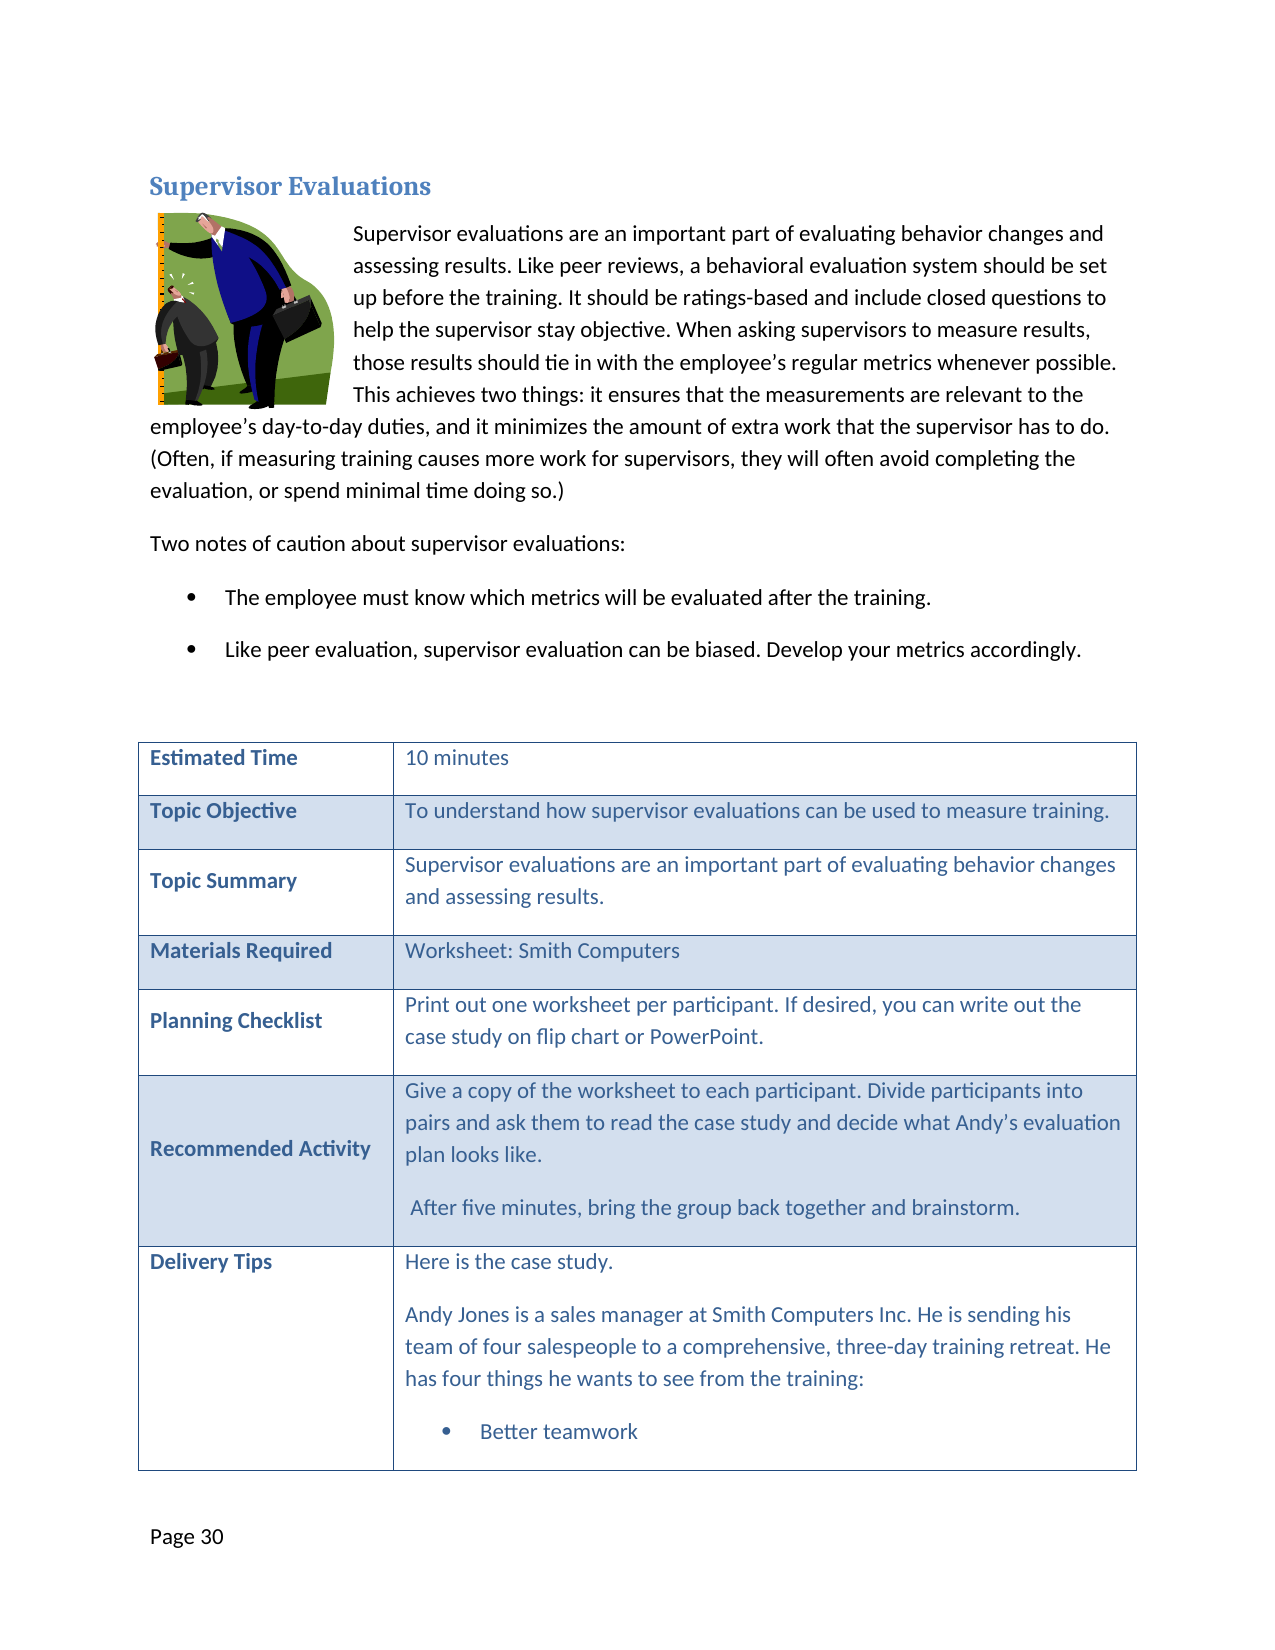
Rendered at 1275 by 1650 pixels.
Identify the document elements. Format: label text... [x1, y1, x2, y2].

text Supervisor evaluations are an important part of evaluating behavior changes and assessing results. Like peer reviews, a behavioral evaluation system should be set up before the training. It should be ratings-based and include closed questions to help the supervisor stay objective. When asking supervisors to measure results, those results should tie in with the employee’s regular metrics whenever possible. This achieves two things: it ensures that the measurements are relevant to the employee’s day-to-day duties, and it minimizes the amount of extra work that the supervisor has to do. (Often, if measuring training causes more work for supervisors, they will often avoid completing the evaluation, or spend minimal time doing so.) [150, 219, 1125, 504]
text Two notes of caution about supervisor evaluations: [150, 529, 1125, 558]
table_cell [394, 1247, 1136, 1470]
table_cell Topic Summary [139, 850, 393, 935]
table_cell Delivery Tips [139, 1247, 393, 1470]
table_header 10 minutes [394, 743, 1136, 795]
table_cell Worksheet: Smith Computers [394, 936, 1136, 989]
table_cell Give a copy of the worksheet to each participant. Divide participants into pairs and ask them to read the case study and decide what Andy’s evaluation plan looks like. After five minutes, bring the group back together and brainstorm. [394, 1076, 1136, 1246]
table_cell Supervisor evaluations are an important part of evaluating behavior changes and assessing results. [394, 850, 1136, 935]
table_cell Materials Required [139, 936, 393, 989]
table_cell Recommended Activity [139, 1076, 393, 1246]
text Like peer evaluation, supervisor evaluation can be biased. Develop your metrics accordingly. [187, 636, 1125, 664]
table_header Estimated Time [139, 743, 393, 795]
table_cell Planning Checklist [139, 990, 393, 1075]
table_cell Print out one worksheet per participant. If desired, you can write out the case study on flip chart or PowerPoint. [394, 990, 1136, 1075]
table_cell Topic Objective [139, 796, 393, 849]
text The employee must know which metrics will be evaluated after the training. [187, 583, 1125, 611]
table_cell To understand how supervisor evaluations can be used to measure training. [394, 796, 1136, 849]
subtitle Supervisor Evaluations [150, 171, 1125, 202]
